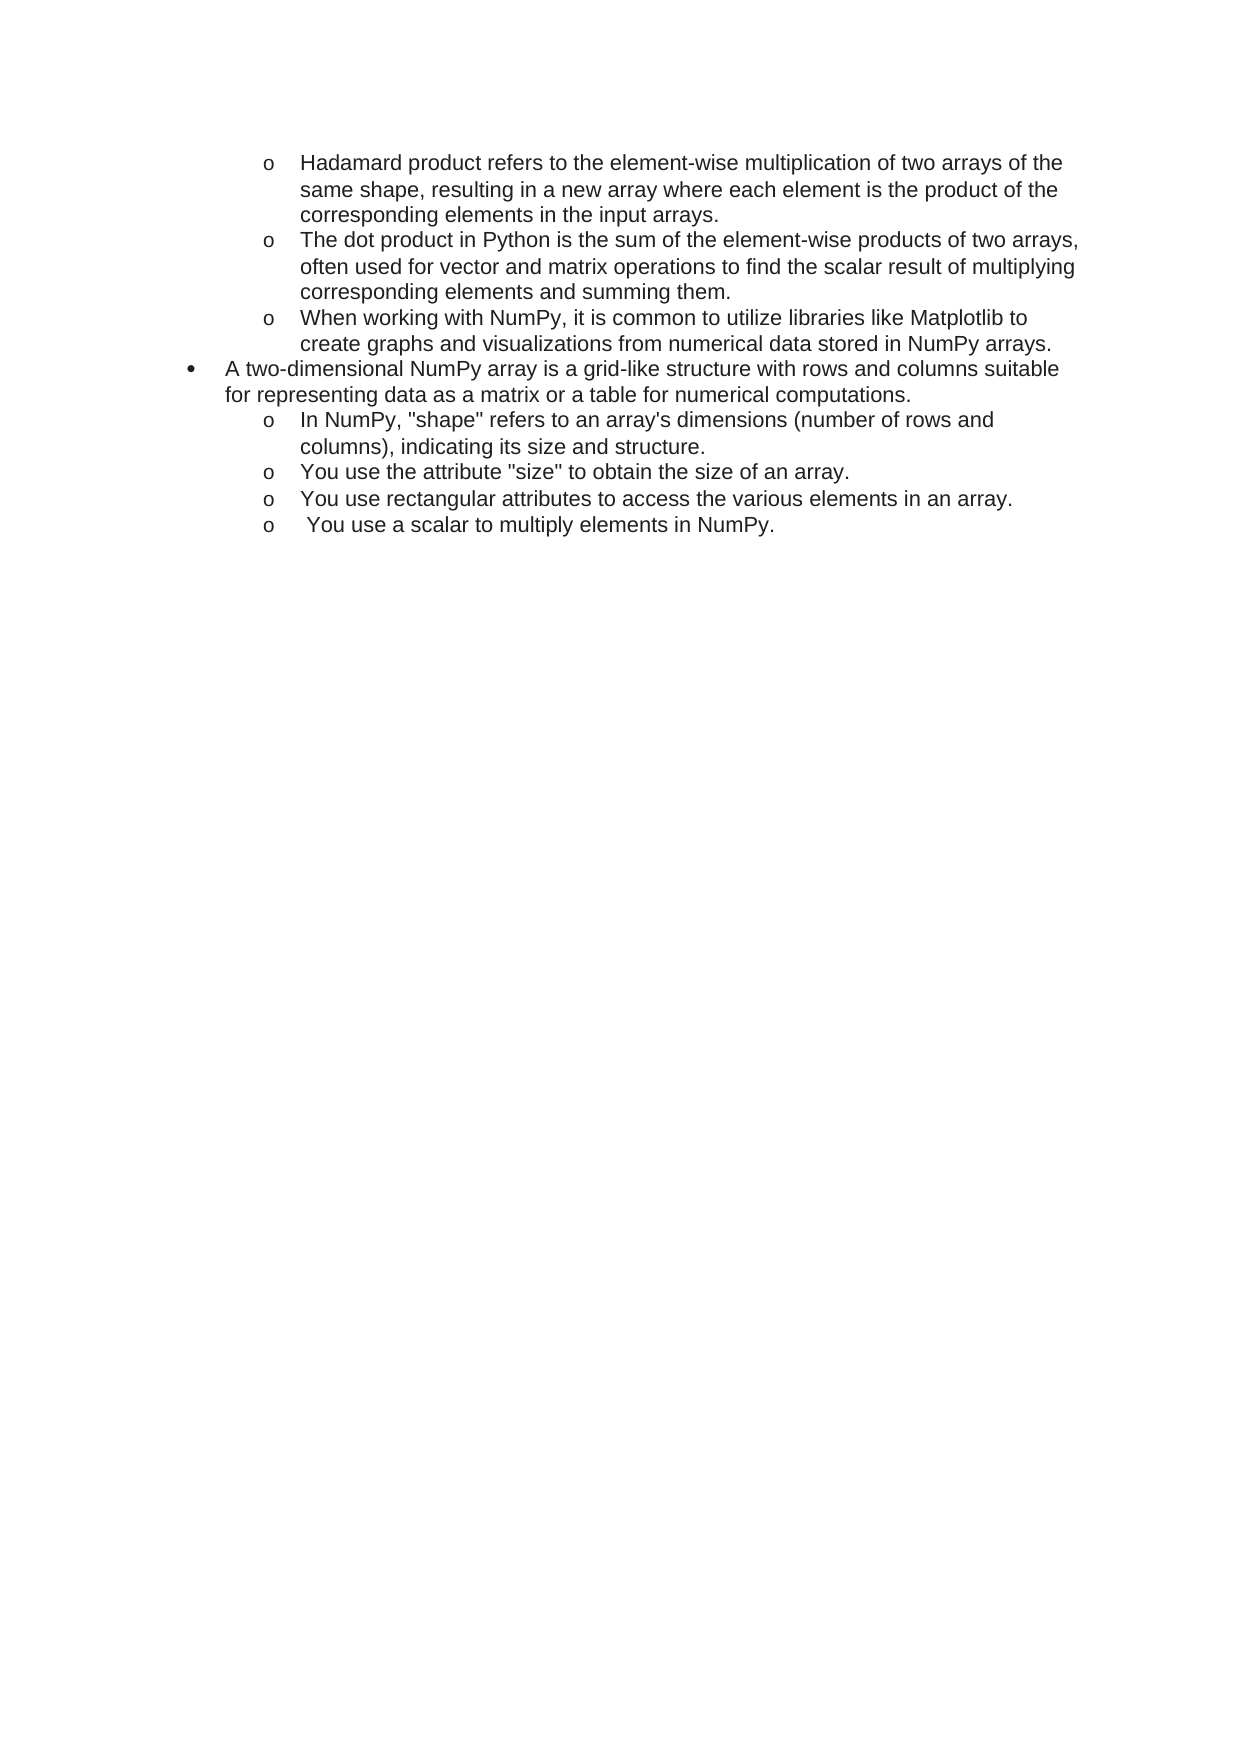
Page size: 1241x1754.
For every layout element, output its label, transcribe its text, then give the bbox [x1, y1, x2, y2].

list In NumPy, "shape" refers to an array's dimensions (number of rows and columns), indicating its size and structure. [262, 407, 1090, 459]
list Hadamard product refers to the element-wise multiplication of two arrays of the same shape, resulting in a new array where each element is the product of the corresponding elements in the input arrays. [262, 150, 1090, 227]
list A two-dimensional NumPy array is a grid-like structure with rows and columns suitable for representing data as a matrix or a table for numerical computations. [187, 356, 1090, 407]
list The dot product in Python is the sum of the element-wise products of two arrays, often used for vector and matrix operations to find the scalar result of multiplying corresponding elements and summing them. [262, 227, 1090, 304]
list When working with NumPy, it is common to utilize libraries like Matplotlib to create graphs and visualizations from numerical data stored in NumPy arrays. [262, 304, 1090, 356]
list You use a scalar to multiply elements in NumPy. [262, 512, 1090, 539]
list You use the attribute "size" to obtain the size of an array. [262, 459, 1090, 486]
list You use rectangular attributes to access the various elements in an array. [262, 486, 1090, 512]
